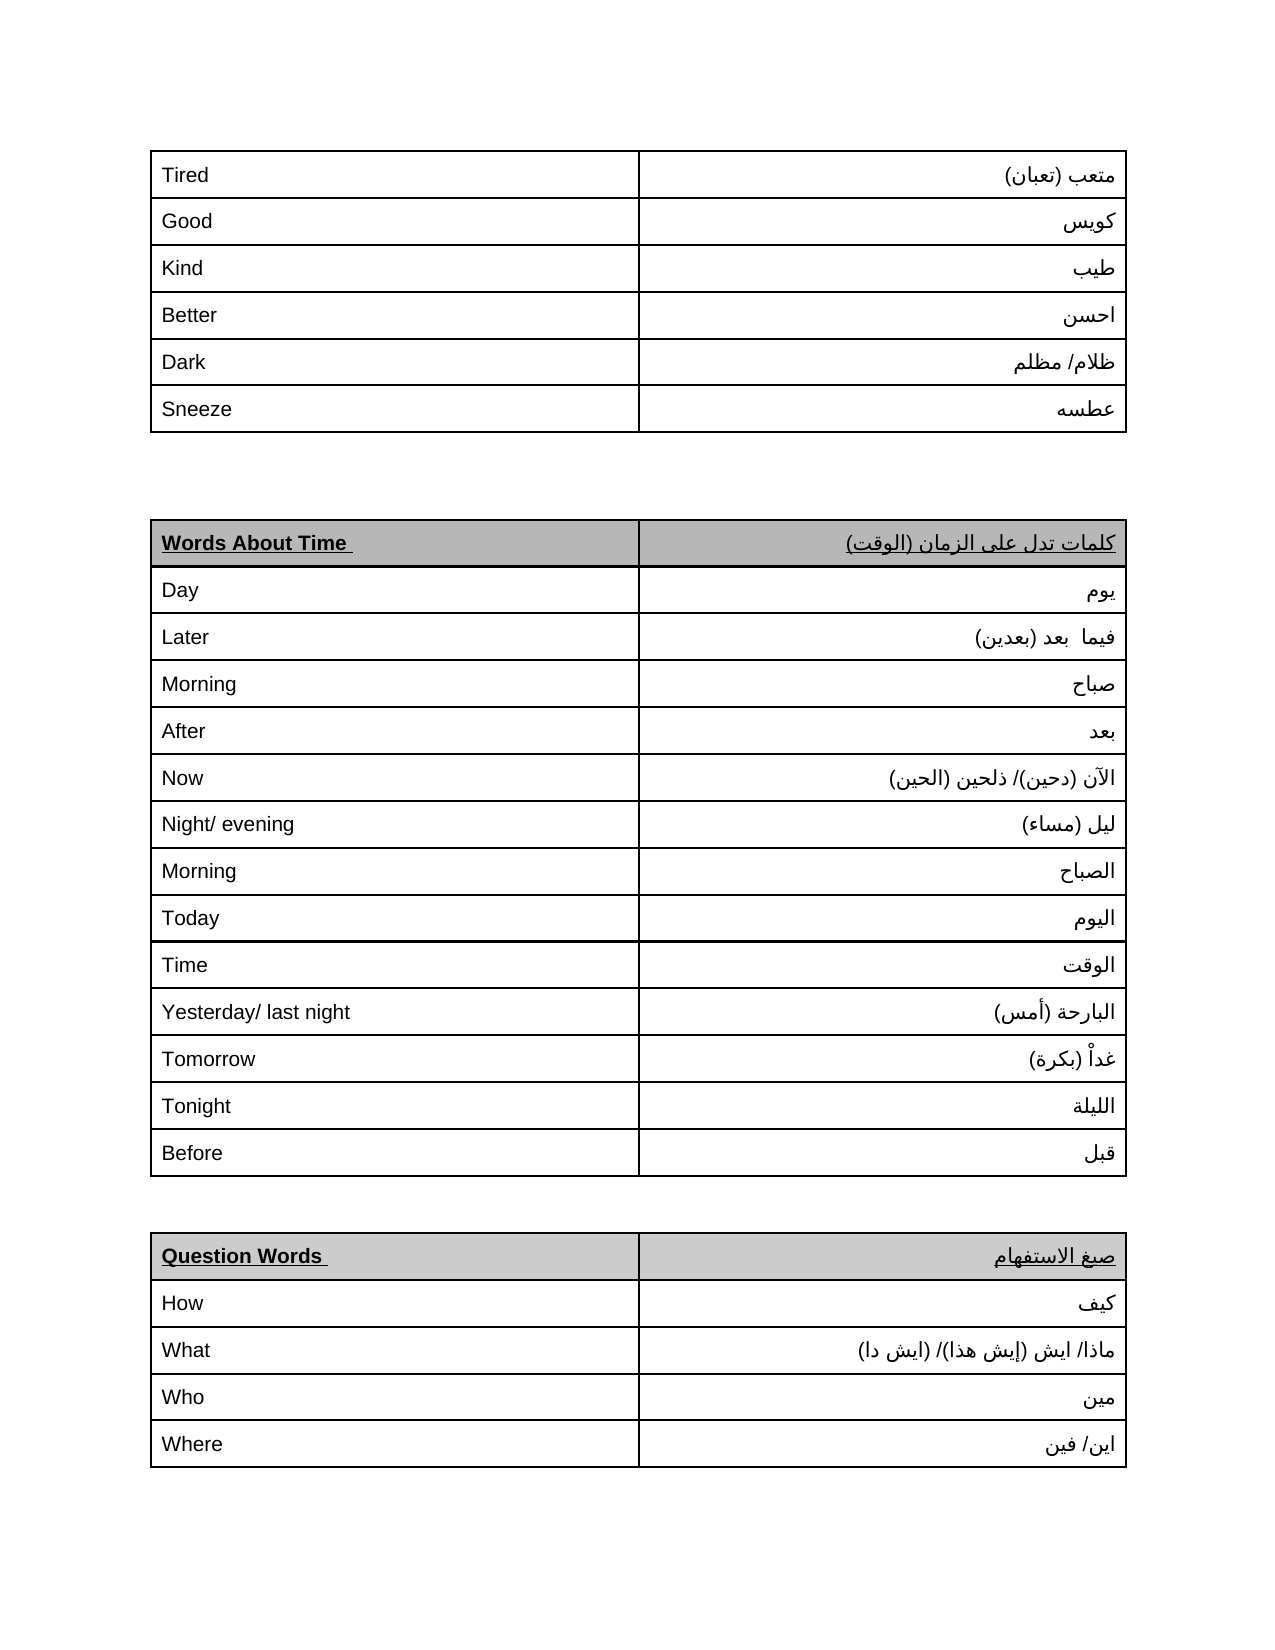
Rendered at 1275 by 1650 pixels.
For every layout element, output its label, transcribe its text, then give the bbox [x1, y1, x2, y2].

table_cell Morning [152, 849, 638, 893]
table_cell فيما بعد (بعدين) [640, 614, 1125, 659]
table_cell الصباح [640, 849, 1125, 893]
table_header صيغ الاستفهام [640, 1234, 1125, 1279]
table_cell كيف [640, 1281, 1125, 1326]
table_cell عطسه [640, 386, 1125, 431]
table_cell البارحة (أمس) [640, 989, 1125, 1034]
table_cell الليلة [640, 1083, 1125, 1128]
table_cell Day [152, 568, 638, 612]
table_cell طيب [640, 246, 1125, 291]
table_cell Night/ evening [152, 802, 638, 847]
table_cell Sneeze [152, 386, 638, 431]
table_cell Tired [152, 152, 638, 197]
table_cell اليوم [640, 896, 1125, 940]
table_header Question Words [152, 1234, 638, 1279]
table_cell صباح [640, 661, 1125, 706]
table_cell الآن (دحين)/ ذلحين (الحين) [640, 755, 1125, 800]
table_cell ماذا/ ايش (إيش هذا)/ (ايش دا) [640, 1328, 1125, 1372]
table_cell Now [152, 755, 638, 800]
table_cell Dark [152, 340, 638, 384]
table_cell الوقت [640, 943, 1125, 987]
table_header كلمات تدل على الزمان (الوقت) [640, 521, 1125, 565]
table_cell Before [152, 1130, 638, 1175]
table_cell How [152, 1281, 638, 1326]
table_cell غداْ (بكرة) [640, 1036, 1125, 1081]
table_cell ظلام/ مظلم [640, 340, 1125, 384]
table_cell Today [152, 896, 638, 940]
table_header Words About Time [152, 521, 638, 565]
table_cell Who [152, 1375, 638, 1419]
table_cell Later [152, 614, 638, 659]
table_cell مين [640, 1375, 1125, 1419]
table_cell Good [152, 199, 638, 244]
table_cell Morning [152, 661, 638, 706]
table_cell احسن [640, 293, 1125, 337]
table_cell Tonight [152, 1083, 638, 1128]
table_cell What [152, 1328, 638, 1372]
table_cell قبل [640, 1130, 1125, 1175]
table_cell Yesterday/ last night [152, 989, 638, 1034]
table_cell After [152, 708, 638, 753]
table_cell Tomorrow [152, 1036, 638, 1081]
table_cell اين/ فين [640, 1421, 1125, 1466]
table_cell متعب (تعبان) [640, 152, 1125, 197]
table_cell Time [152, 943, 638, 987]
table_cell بعد [640, 708, 1125, 753]
table_cell يوم [640, 568, 1125, 612]
table_cell Where [152, 1421, 638, 1466]
table_cell ليل (مساء) [640, 802, 1125, 847]
table_cell Better [152, 293, 638, 337]
table_cell كويس [640, 199, 1125, 244]
table_cell Kind [152, 246, 638, 291]
